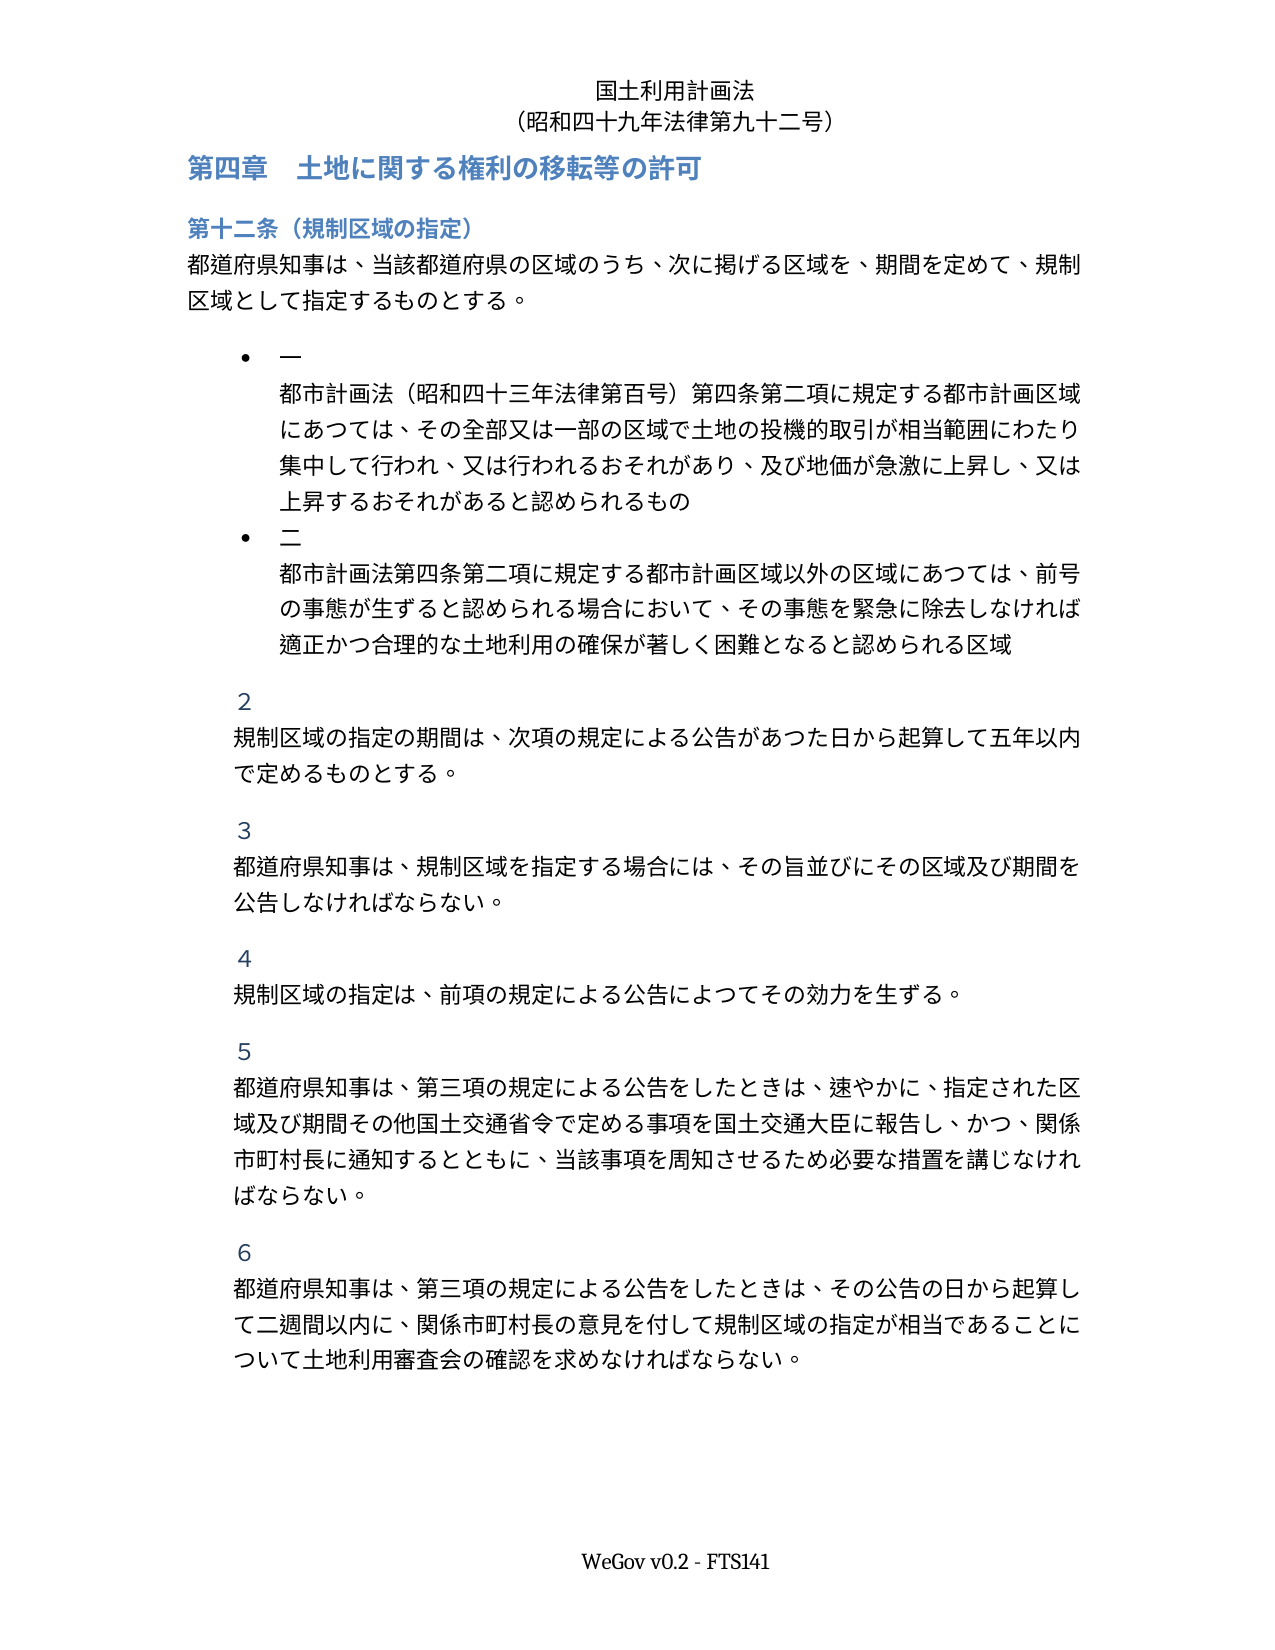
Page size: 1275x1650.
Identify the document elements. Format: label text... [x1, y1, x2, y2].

subtitle ４ [233, 943, 1087, 975]
text 都道府県知事は、第三項の規定による公告をしたときは、その公告の日から起算して二週間以内に、関係市町村長の意見を付して規制区域の指定が相当であることについて土地利用審査会の確認を求めなければならない。 [233, 1273, 1087, 1376]
text 規制区域の指定の期間は、次項の規定による公告があつた日から起算して五年以内で定めるものとする。 [233, 722, 1087, 789]
text 都道府県知事は、当該都道府県の区域のうち、次に掲げる区域を、期間を定めて、規制区域として指定するものとする。 [187, 249, 1087, 316]
subtitle ３ [233, 815, 1087, 846]
subtitle ２ [233, 686, 1087, 717]
text 規制区域の指定は、前項の規定による公告によつてその効力を生ずる。 [233, 979, 1087, 1011]
subtitle ６ [233, 1237, 1087, 1268]
subtitle 第四章 土地に関する権利の移転等の許可 [187, 150, 1087, 187]
list 二 都市計画法第四条第二項に規定する都市計画区域以外の区域にあつては、前号の事態が生ずると認められる場合において、その事態を緊急に除去しなければ適正かつ合理的な土地利用の確保が著しく困難となると認められる区域 [242, 522, 1087, 661]
subtitle ５ [233, 1036, 1087, 1067]
text 都道府県知事は、規制区域を指定する場合には、その旨並びにその区域及び期間を公告しなければならない。 [233, 851, 1087, 918]
list 一 都市計画法（昭和四十三年法律第百号）第四条第二項に規定する都市計画区域にあつては、その全部又は一部の区域で土地の投機的取引が相当範囲にわたり集中して行われ、又は行われるおそれがあり、及び地価が急激に上昇し、又は上昇するおそれがあると認められるもの [242, 342, 1087, 517]
subtitle 第十二条（規制区域の指定） [187, 213, 1087, 244]
text 都道府県知事は、第三項の規定による公告をしたときは、速やかに、指定された区域及び期間その他国土交通省令で定める事項を国土交通大臣に報告し、かつ、関係市町村長に通知するとともに、当該事項を周知させるため必要な措置を講じなければならない。 [233, 1072, 1087, 1211]
